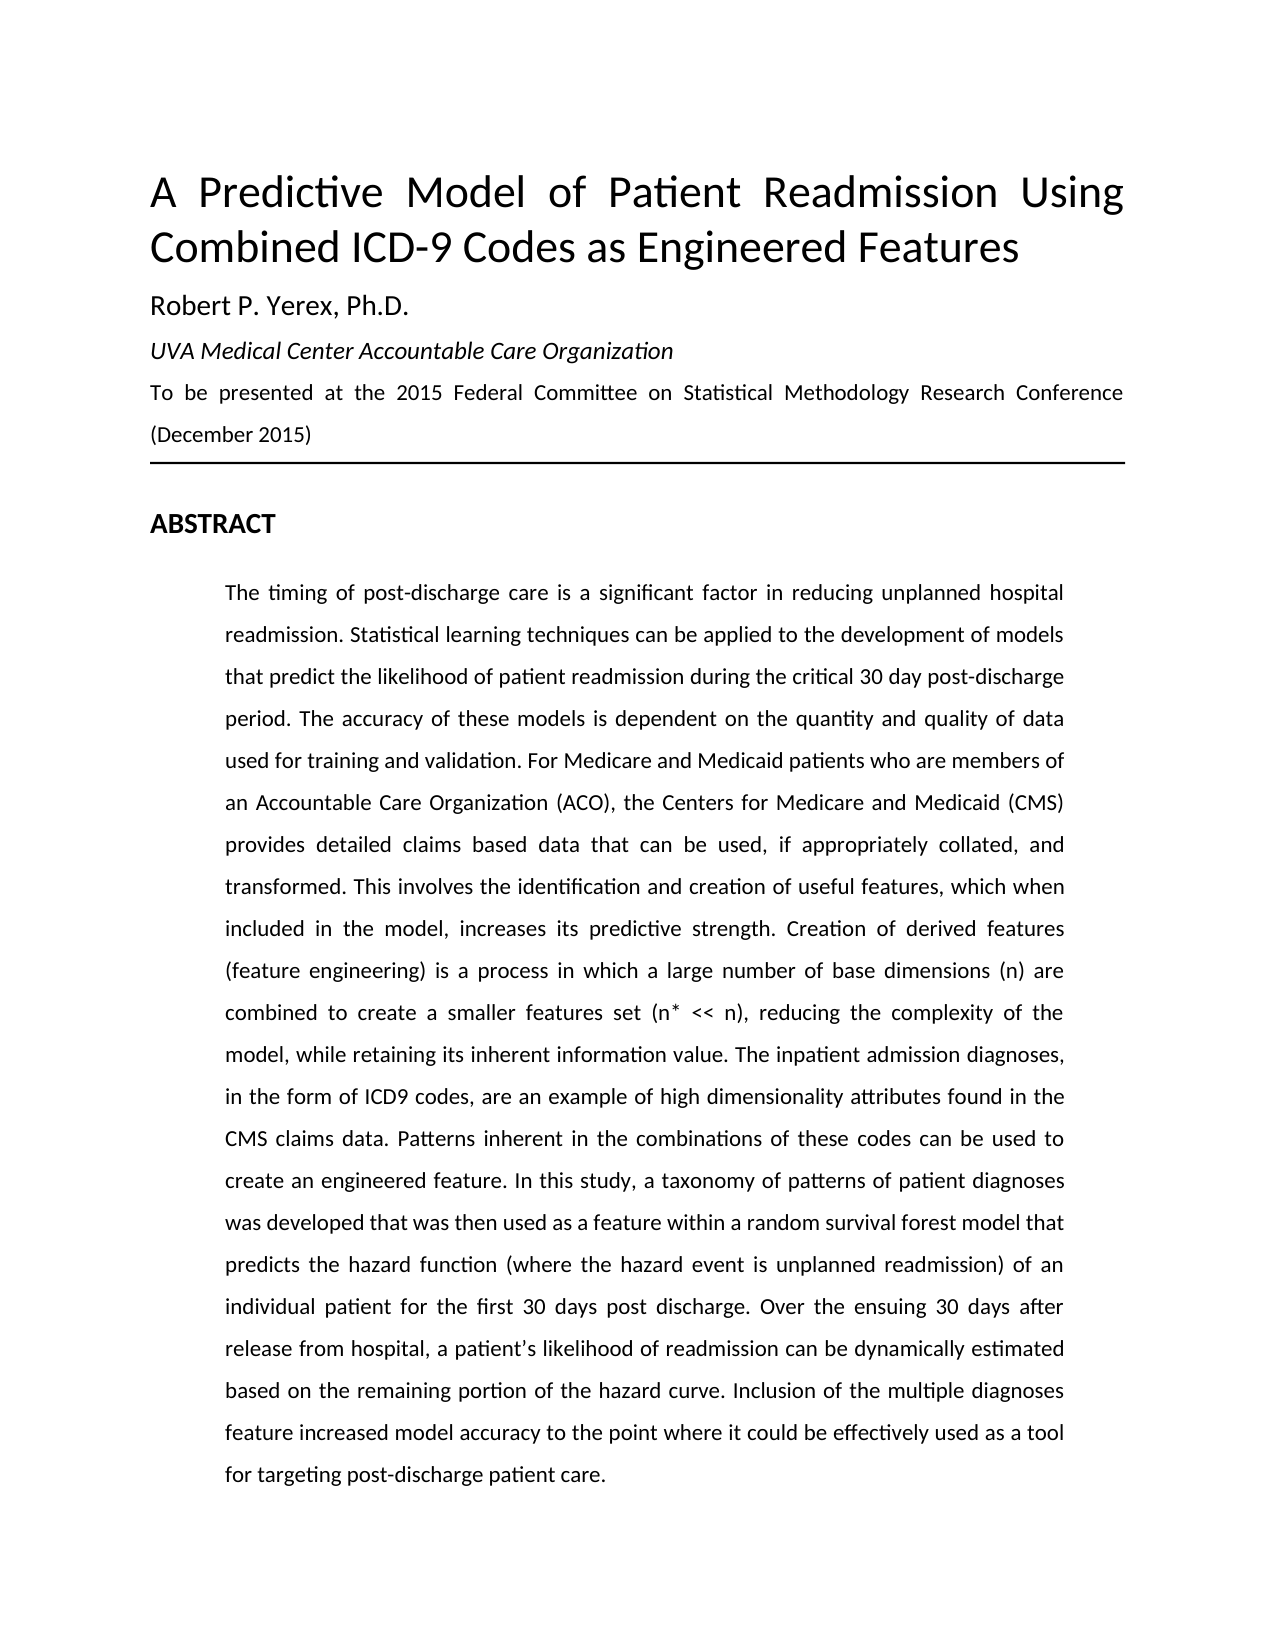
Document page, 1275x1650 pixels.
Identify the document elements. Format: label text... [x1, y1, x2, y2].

text UVA Medical Center Accountable Care Organization [150, 335, 1125, 366]
text Robert P. Yerex, Ph.D. [150, 287, 1125, 322]
text To be presented at the 2015 Federal Committee on Statistical Methodology Research Conference (December 2015) [150, 378, 1125, 448]
subtitle Abstract [150, 505, 1066, 541]
text A Predictive Model of Patient Readmission Using Combined ICD-9 Codes as Engineered Features [150, 162, 1125, 274]
text The timing of post-discharge care is a significant factor in reducing unplanned hospital readmission. Statistical learning techniques can be applied to the development of models that predict the likelihood of patient readmission during the critical 30 day post-discharge period. The accuracy of these models is dependent on the quantity and quality of data used for training and validation. For Medicare and Medicaid patients who are members of an Accountable Care Organization (ACO), the Centers for Medicare and Medicaid (CMS) provides detailed claims based data that can be used, if appropriately collated, and transformed. This involves the identification and creation of useful features, which when included in the model, increases its predictive strength. Creation of derived features (feature engineering) is a process in which a large number of base dimensions (n) are combined to create a smaller features set (n* << n), reducing the complexity of the model, while retaining its inherent information value. The inpatient admission diagnoses, in the form of ICD9 codes, are an example of high dimensionality attributes found in the CMS claims data. Patterns inherent in the combinations of these codes can be used to create an engineered feature. In this study, a taxonomy of patterns of patient diagnoses was developed that was then used as a feature within a random survival forest model that predicts the hazard function (where the hazard event is unplanned readmission) of an individual patient for the first 30 days post discharge. Over the ensuing 30 days after release from hospital, a patient’s likelihood of readmission can be dynamically estimated based on the remaining portion of the hazard curve. Inclusion of the multiple diagnoses feature increased model accuracy to the point where it could be effectively used as a tool for targeting post-discharge patient care. [225, 578, 1066, 1488]
